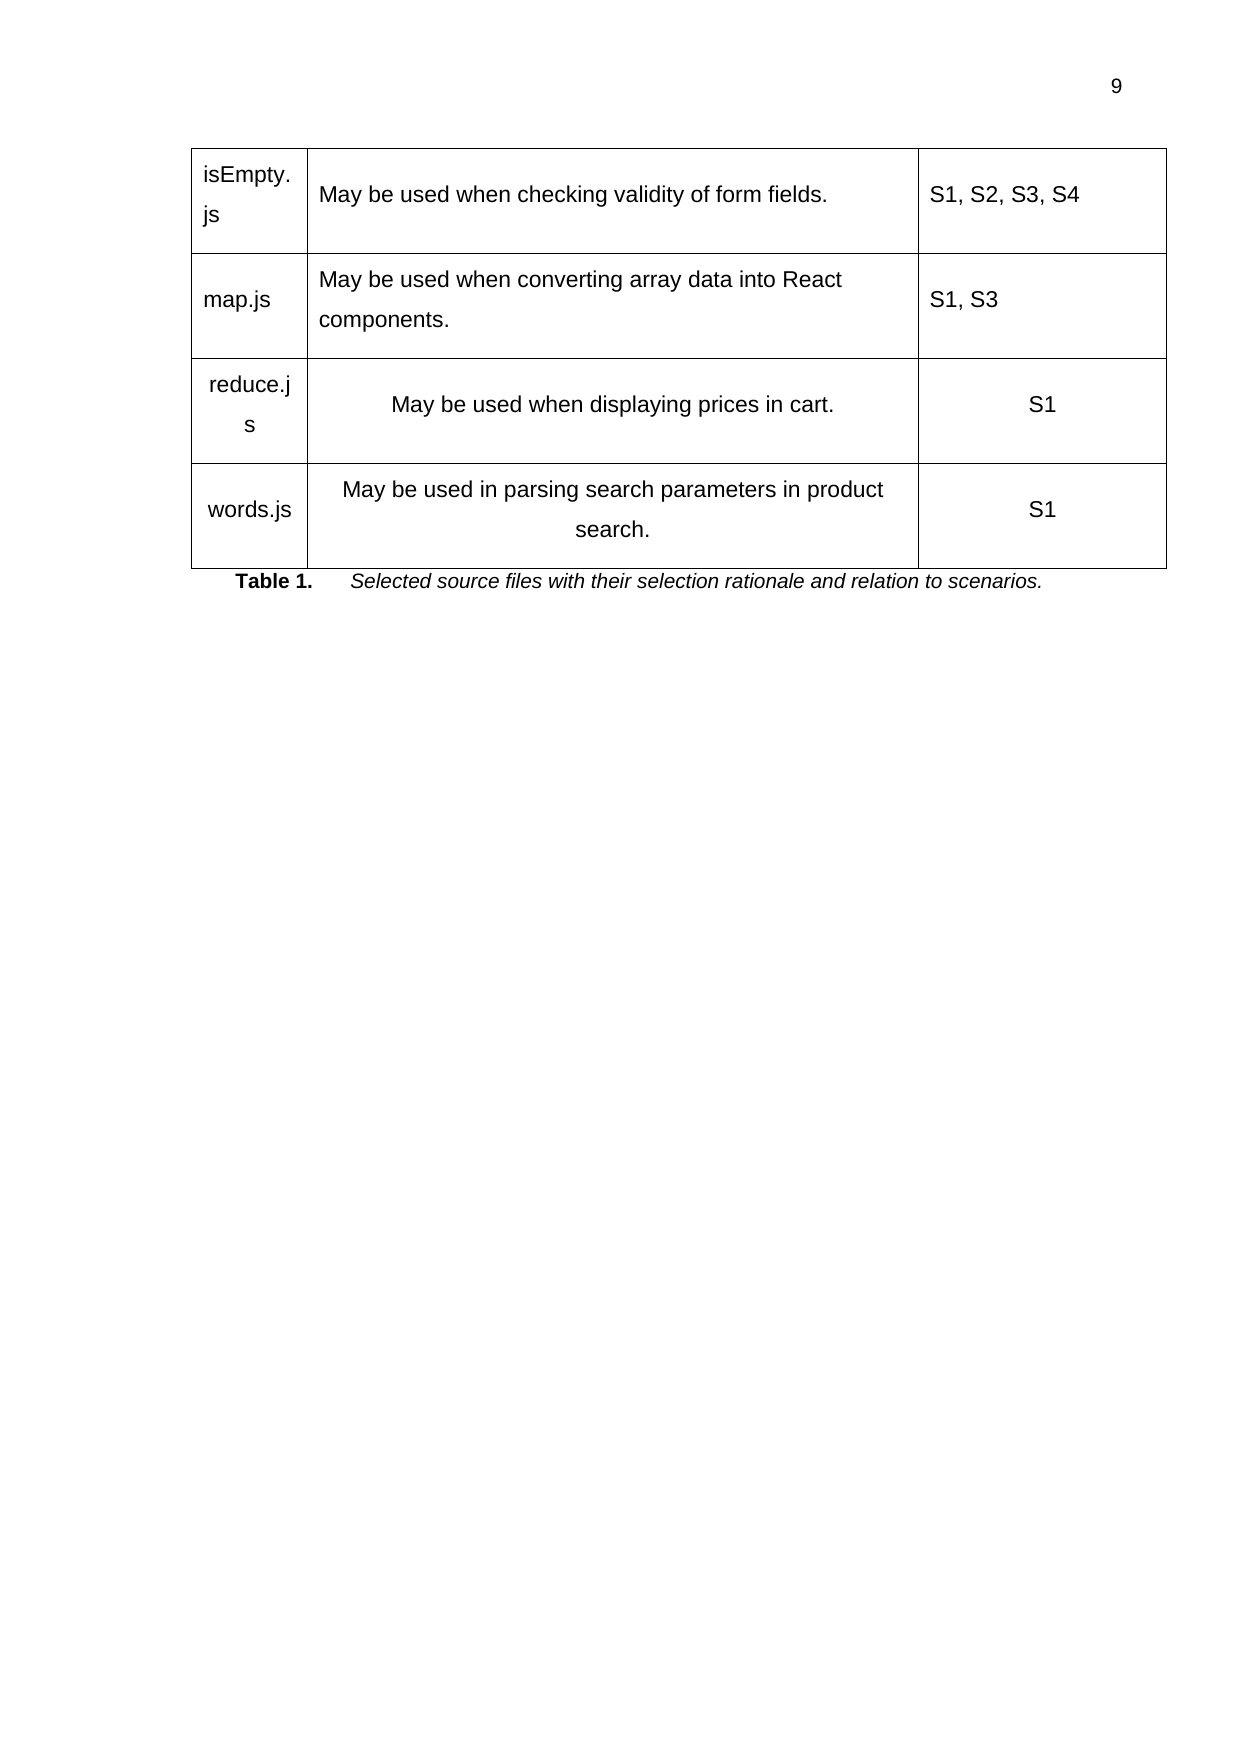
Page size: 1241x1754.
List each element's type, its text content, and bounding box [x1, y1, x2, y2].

table_cell S1, S2, S3, S4 [919, 149, 1166, 253]
table_cell reduce.js [192, 359, 307, 463]
table_cell map.js [192, 254, 307, 358]
table_cell May be used in parsing search parameters in product search. [308, 464, 918, 568]
table_cell S1 [919, 464, 1166, 568]
table_cell May be used when displaying prices in cart. [308, 359, 918, 463]
text Selected source files with their selection rationale and relation to scenarios. [236, 569, 1122, 593]
table_cell May be used when converting array data into React components. [308, 254, 918, 358]
table_cell May be used when checking validity of form fields. [308, 149, 918, 253]
table_cell words.js [192, 464, 307, 568]
table_cell S1, S3 [919, 254, 1166, 358]
table_cell S1 [919, 359, 1166, 463]
table_cell isEmpty.js [192, 149, 307, 253]
